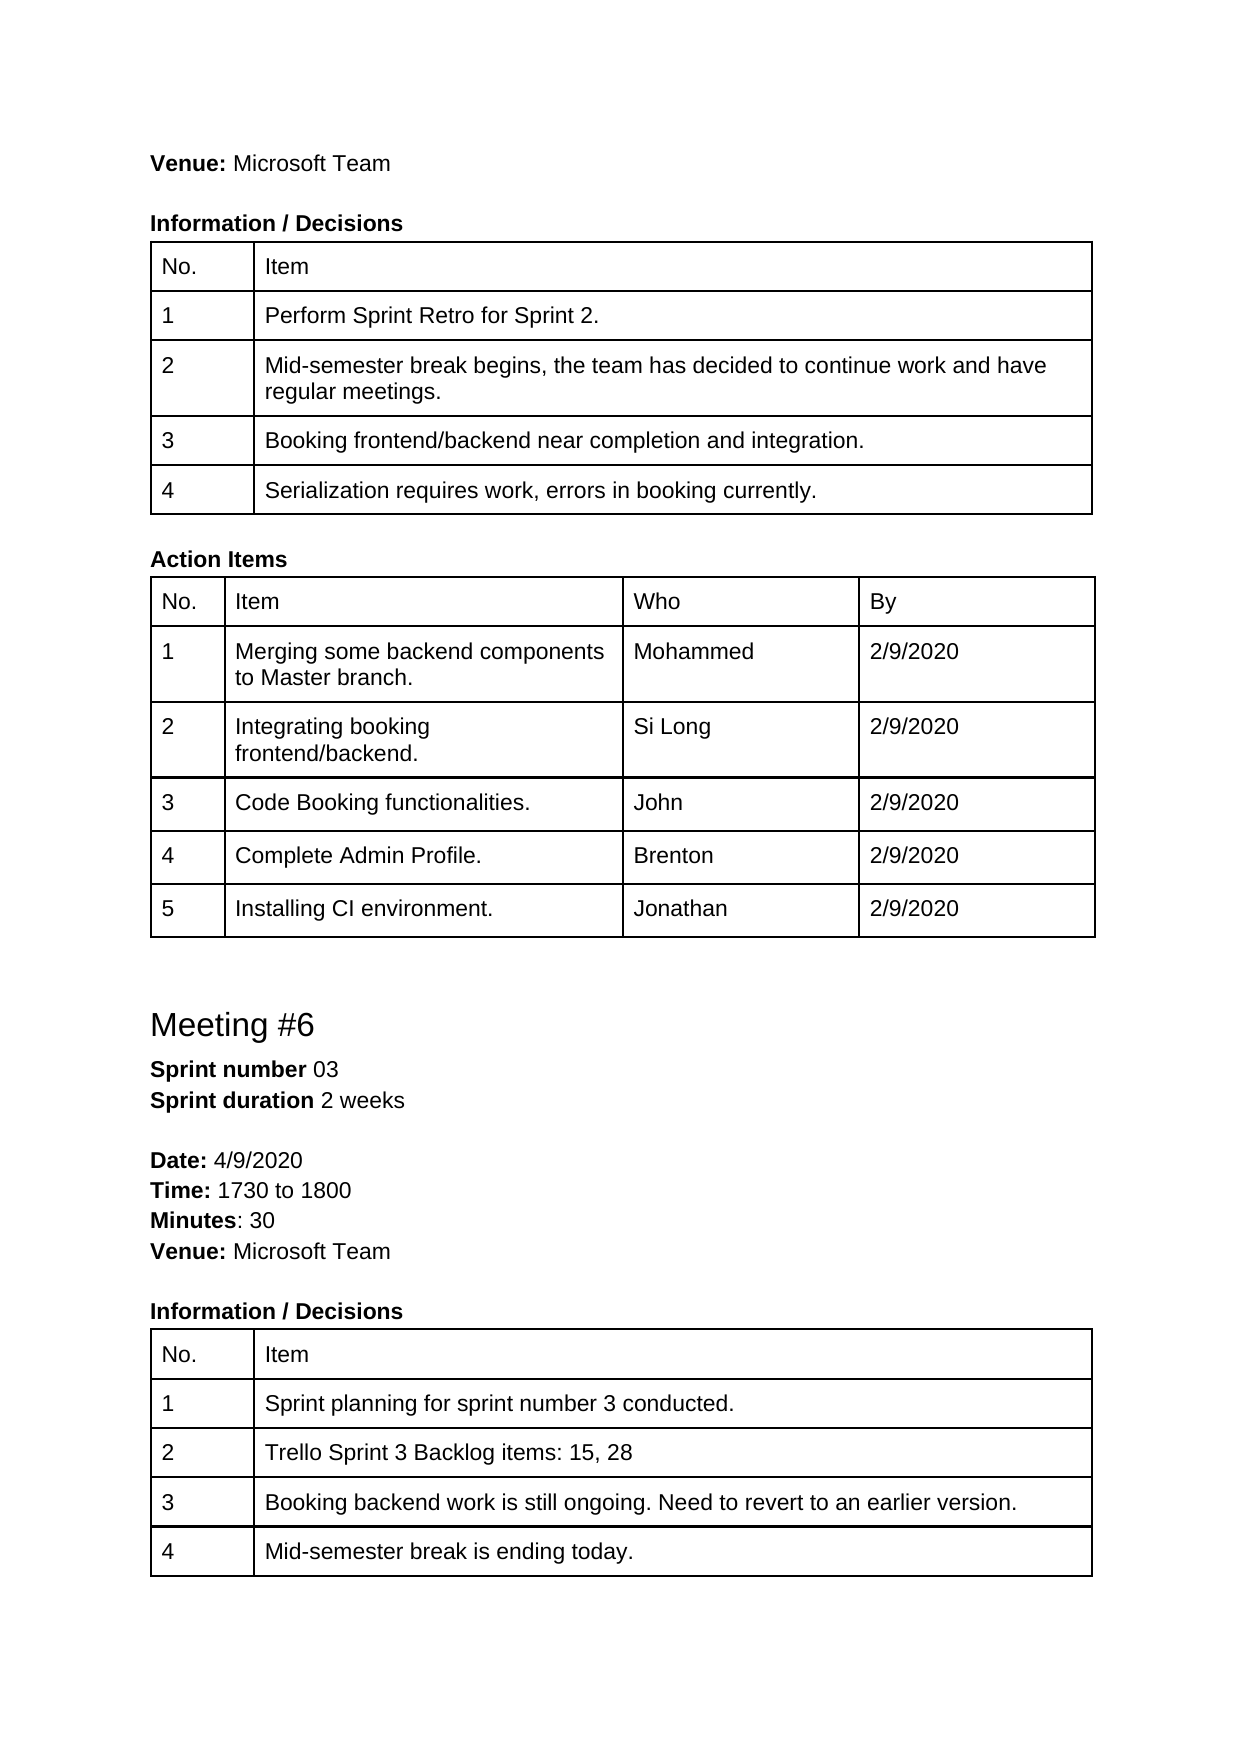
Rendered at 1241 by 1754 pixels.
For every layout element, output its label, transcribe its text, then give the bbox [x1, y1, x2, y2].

text Sprint duration 2 weeks [150, 1087, 1094, 1113]
table_cell 3 [152, 779, 224, 829]
text Time: 1730 to 1800 [150, 1177, 1094, 1204]
table_cell 4 [152, 466, 253, 513]
table_cell Booking frontend/backend near completion and integration. [255, 417, 1091, 464]
table_cell John [624, 779, 858, 829]
text Sprint number 03 [150, 1056, 1094, 1083]
table_cell 3 [152, 1478, 253, 1525]
table_header No. [152, 578, 224, 625]
table_cell Si Long [624, 703, 858, 776]
table_cell 1 [152, 292, 253, 339]
table_cell Integrating booking frontend/backend. [226, 703, 622, 776]
table_cell 5 [152, 885, 224, 936]
text Minutes: 30 [150, 1207, 1094, 1234]
table_cell Merging some backend components to Master branch. [226, 627, 622, 701]
table_cell Brenton [624, 832, 858, 883]
text Venue: Microsoft Team [150, 150, 1094, 176]
table_cell Mid-semester break begins, the team has decided to continue work and have regular meetings. [255, 341, 1091, 415]
table_cell 2/9/2020 [860, 627, 1094, 701]
table_cell 3 [152, 417, 253, 464]
table_header No. [152, 243, 253, 290]
table_cell 1 [152, 627, 224, 701]
table_cell Mohammed [624, 627, 858, 701]
table_cell 1 [152, 1380, 253, 1427]
table_cell 2 [152, 1429, 253, 1476]
table_header No. [152, 1330, 253, 1378]
table_cell 2/9/2020 [860, 832, 1094, 883]
text Action Items [150, 546, 1094, 572]
text Information / Decisions [150, 1298, 1094, 1324]
table_cell 2 [152, 703, 224, 776]
table_header By [860, 578, 1094, 625]
text Information / Decisions [150, 210, 1094, 237]
table_cell Booking backend work is still ongoing. Need to revert to an earlier version. [255, 1478, 1091, 1525]
table_cell Serialization requires work, errors in booking currently. [255, 466, 1091, 513]
table_cell 4 [152, 1528, 253, 1575]
table_header Who [624, 578, 858, 625]
text Date: 4/9/2020 [150, 1147, 1094, 1173]
table_header Item [255, 243, 1091, 290]
table_cell 4 [152, 832, 224, 883]
table_cell Perform Sprint Retro for Sprint 2. [255, 292, 1091, 339]
table_cell Complete Admin Profile. [226, 832, 622, 883]
text Venue: Microsoft Team [150, 1238, 1094, 1264]
table_cell Jonathan [624, 885, 858, 936]
table_cell 2/9/2020 [860, 703, 1094, 776]
table_cell Installing CI environment. [226, 885, 622, 936]
table_header Item [255, 1330, 1091, 1378]
table_cell Trello Sprint 3 Backlog items: 15, 28 [255, 1429, 1091, 1476]
table_cell 2 [152, 341, 253, 415]
table_cell Mid-semester break is ending today. [255, 1528, 1091, 1575]
table_header Item [226, 578, 622, 625]
table_cell 2/9/2020 [860, 779, 1094, 829]
table_cell 2/9/2020 [860, 885, 1094, 936]
subtitle Meeting #6 [150, 1006, 1094, 1044]
table_cell Sprint planning for sprint number 3 conducted. [255, 1380, 1091, 1427]
table_cell Code Booking functionalities. [226, 779, 622, 829]
